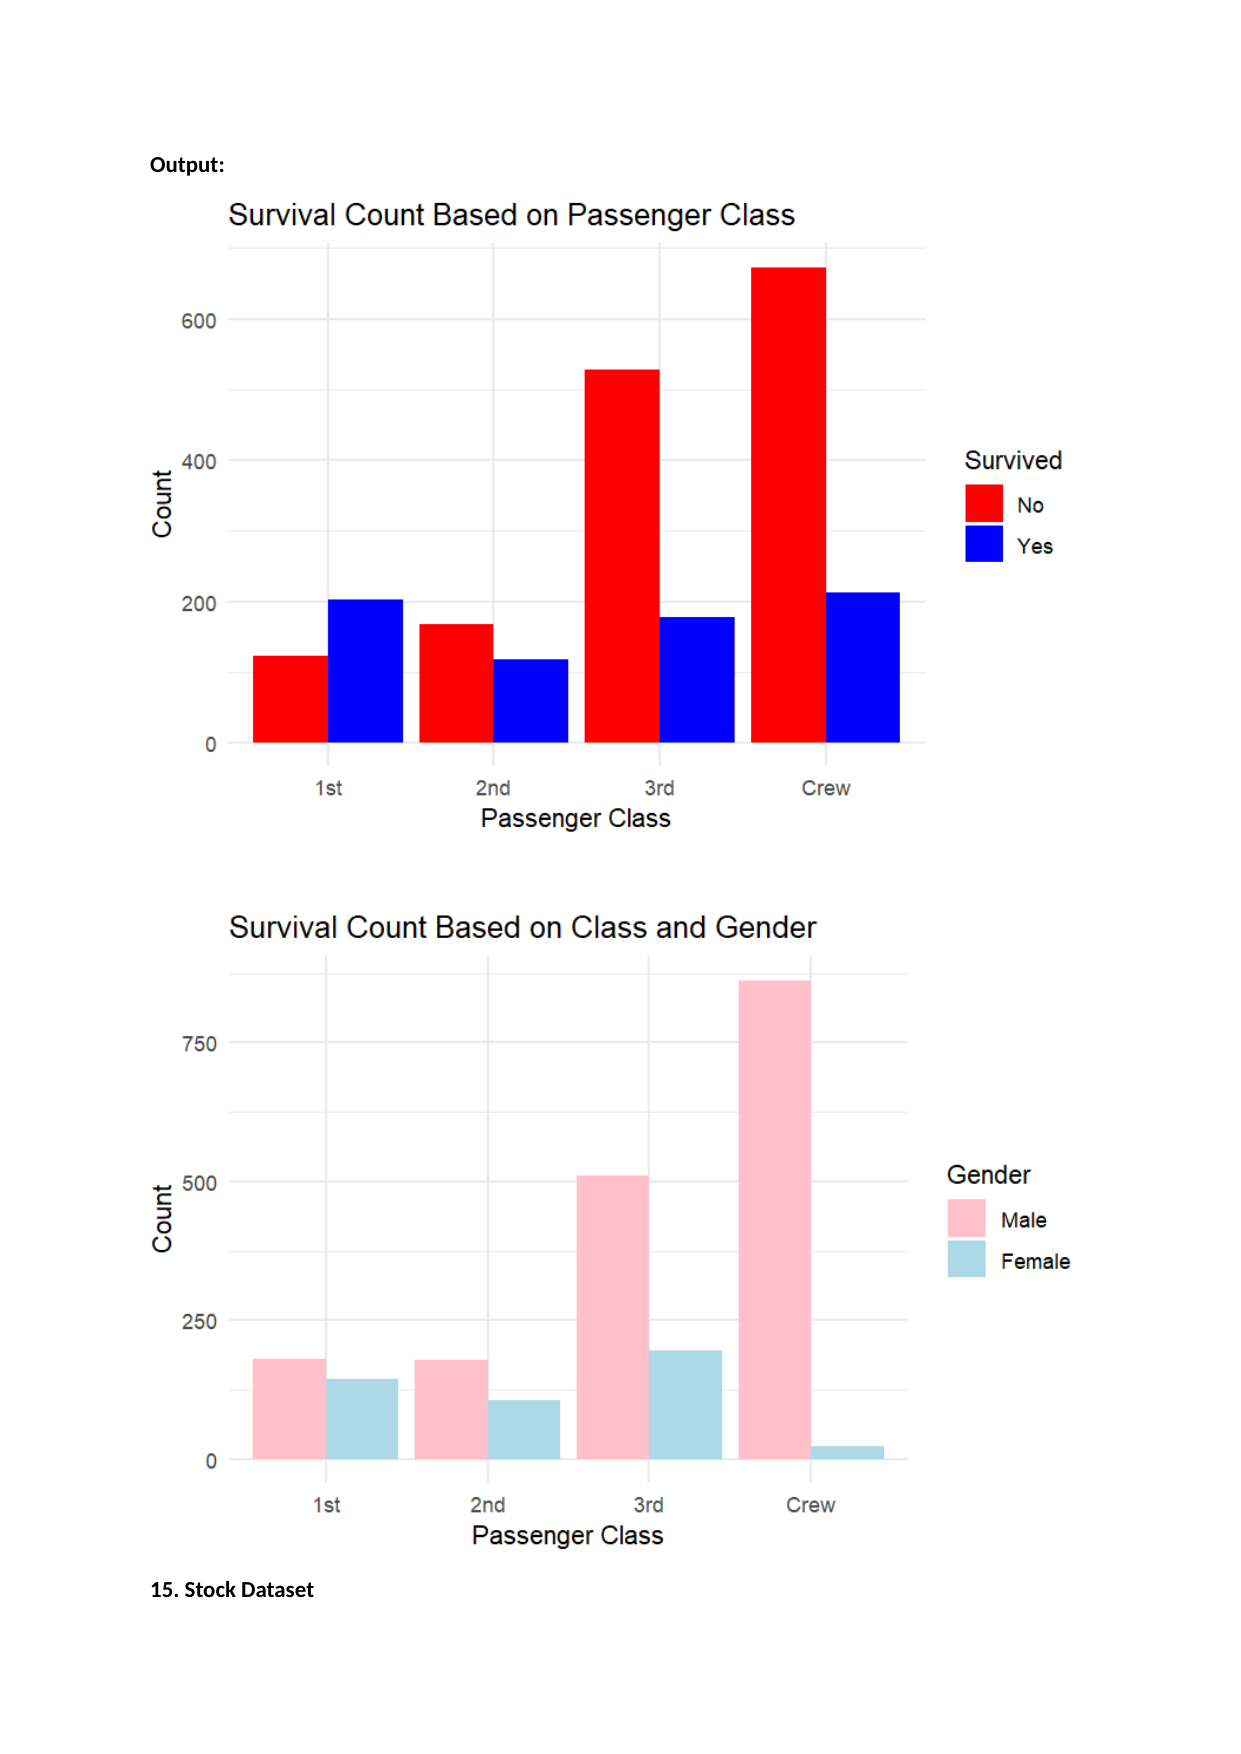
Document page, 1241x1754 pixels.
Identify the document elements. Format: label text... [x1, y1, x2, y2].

text 15. Stock Dataset [150, 1575, 1090, 1603]
text Output: [150, 150, 1090, 178]
picture [150, 905, 1091, 1557]
picture [150, 196, 1080, 840]
